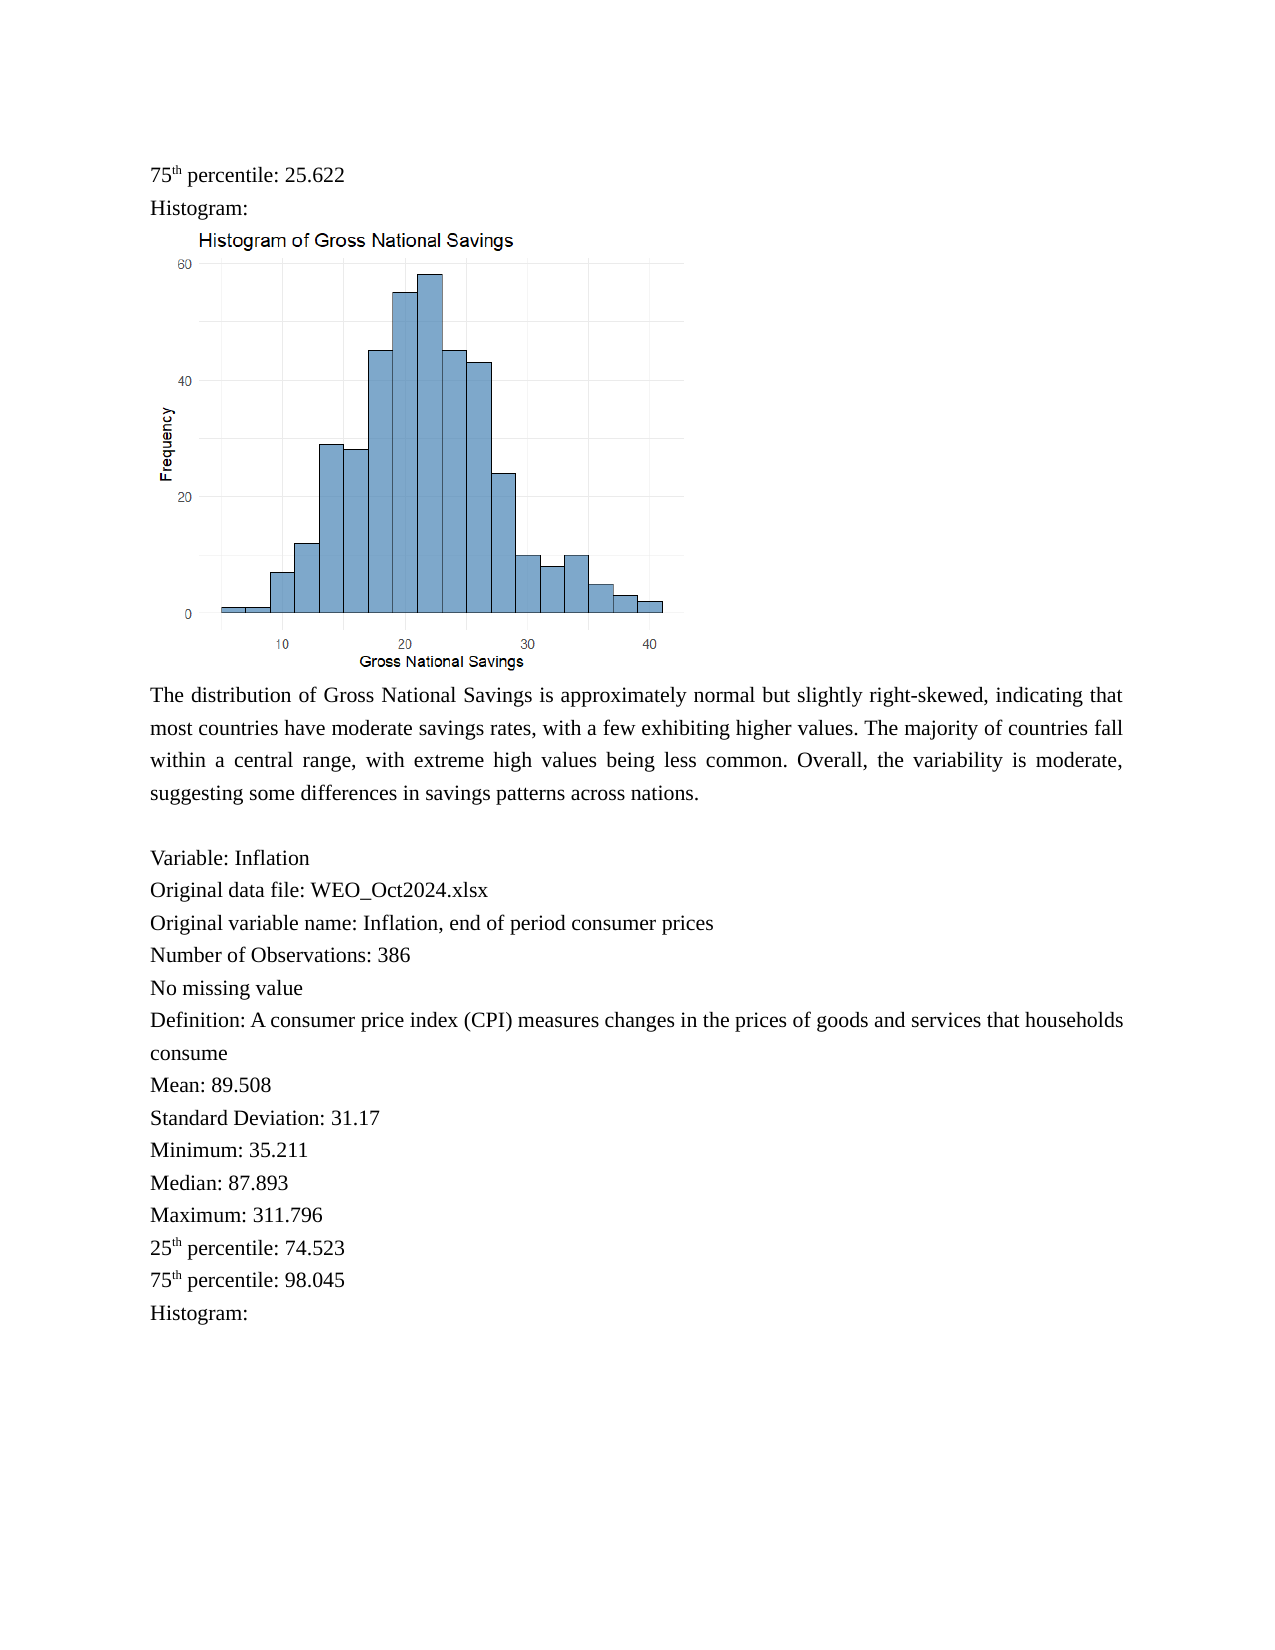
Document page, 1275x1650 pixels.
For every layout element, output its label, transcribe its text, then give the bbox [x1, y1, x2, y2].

text Minimum: 35.211 [150, 1134, 1125, 1166]
text Variable: Inflation [150, 841, 1125, 874]
text Histogram: [150, 1296, 1125, 1329]
text Number of Observations: 386 [150, 939, 1125, 971]
text The distribution of Gross National Savings is approximately normal but slightly right-skewed, indicating that most countries have moderate savings rates, with a few exhibiting higher values. The majority of countries fall within a central range, with extreme high values being less common. Overall, the variability is moderate, suggesting some differences in savings patterns across nations. [150, 679, 1125, 809]
text Standard Deviation: 31.17 [150, 1101, 1125, 1134]
picture [150, 223, 692, 678]
text Mean: 89.508 [150, 1069, 1125, 1101]
text Histogram: [150, 191, 1125, 224]
text Original data file: WEO_Oct2024.xlsx [150, 874, 1125, 906]
text 75th percentile: 98.045 [150, 1264, 1125, 1296]
text No missing value [150, 971, 1125, 1004]
text Original variable name: Inflation, end of period consumer prices [150, 906, 1125, 939]
text 75th percentile: 25.622 [150, 159, 1125, 191]
text Maximum: 311.796 [150, 1199, 1125, 1231]
text Definition: A consumer price index (CPI) measures changes in the prices of goods and services that households consume [150, 1004, 1125, 1069]
text 25th percentile: 74.523 [150, 1231, 1125, 1264]
text Median: 87.893 [150, 1166, 1125, 1199]
